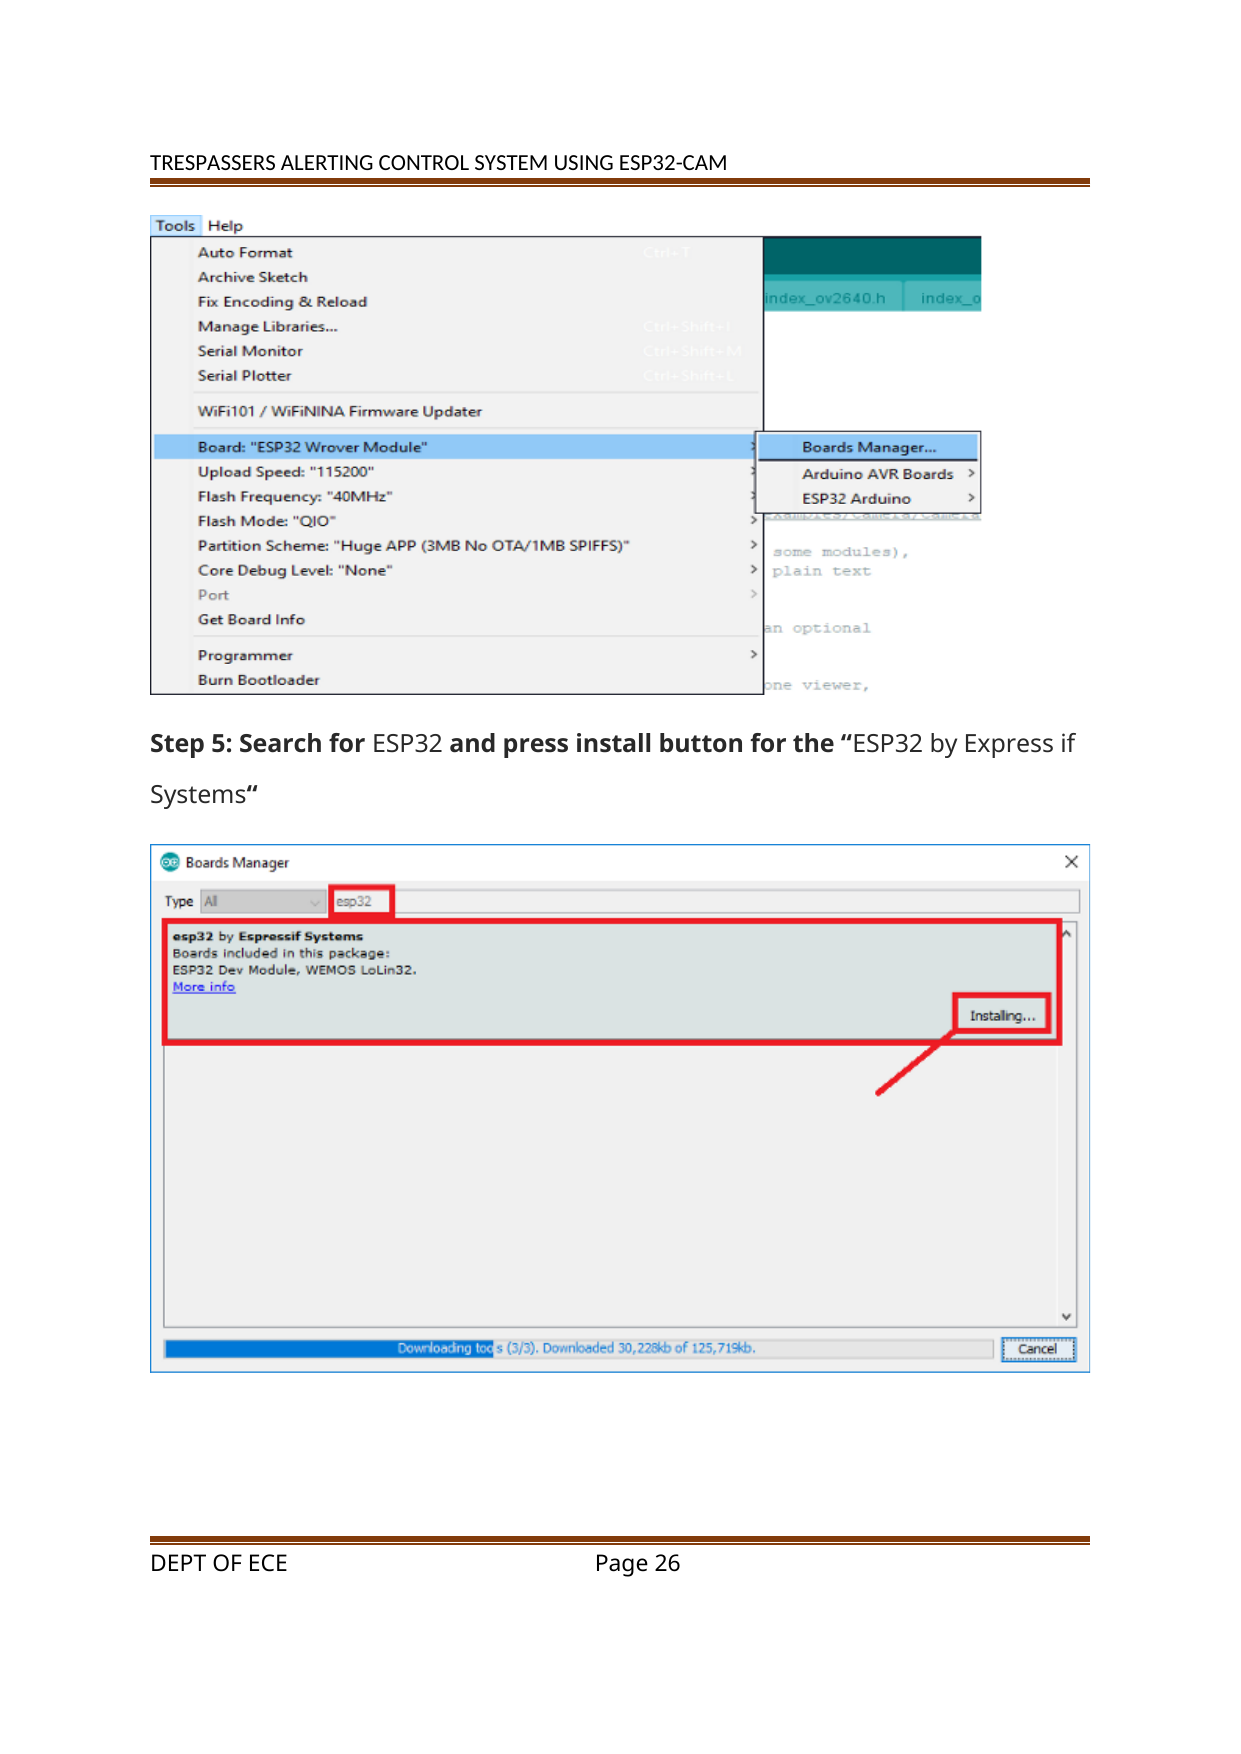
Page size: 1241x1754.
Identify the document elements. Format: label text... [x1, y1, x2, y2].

picture [150, 215, 982, 695]
text Step 5: Search for ESP32 and press install button for the “ESP32 by Express if Systems“ [150, 725, 1090, 811]
picture [150, 844, 1091, 1373]
